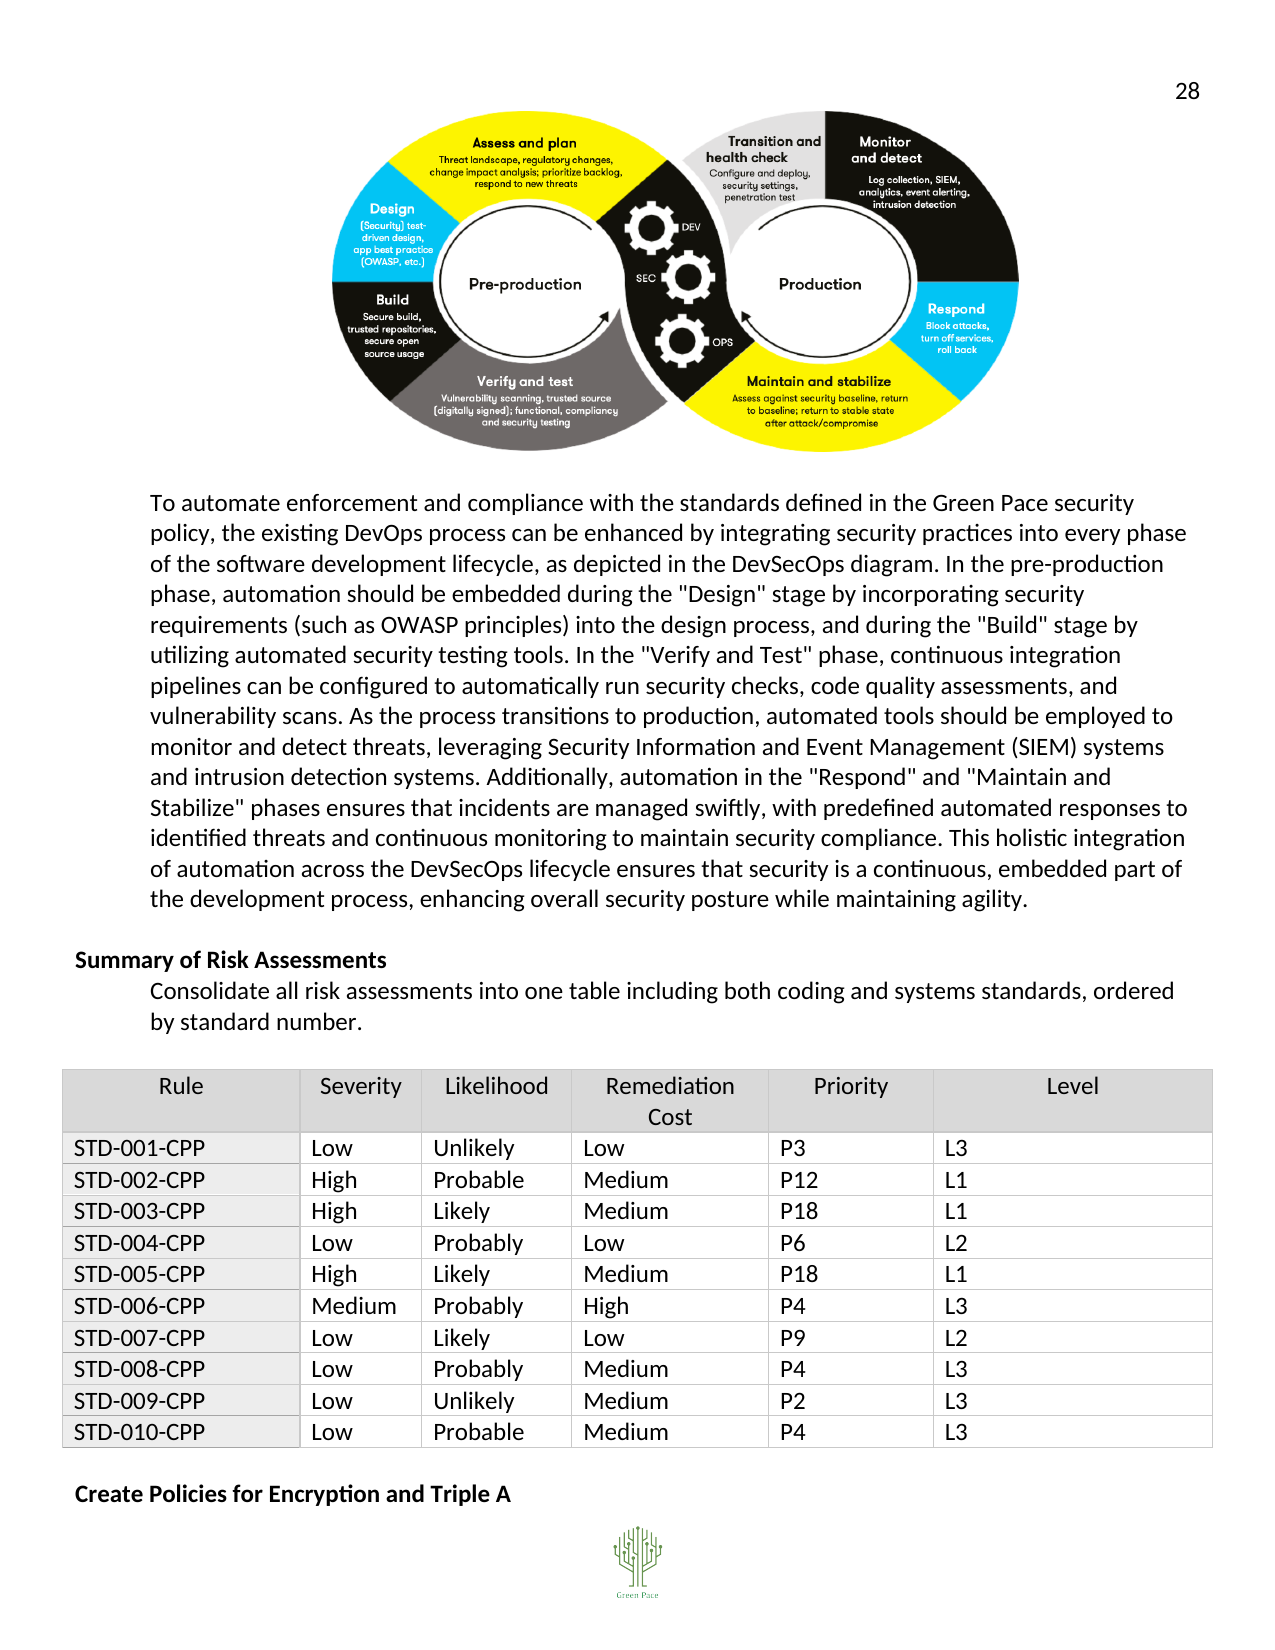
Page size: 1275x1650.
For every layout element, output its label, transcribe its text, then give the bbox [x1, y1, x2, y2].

table_cell STD-001-CPP [63, 1133, 299, 1163]
table_cell P9 [769, 1322, 933, 1352]
table_cell L2 [934, 1322, 1212, 1352]
table_cell High [301, 1164, 421, 1194]
table_cell STD-006-CPP [63, 1290, 299, 1321]
table_header Priority [769, 1070, 933, 1131]
table_cell Medium [301, 1290, 421, 1321]
table_cell STD-005-CPP [63, 1259, 299, 1289]
table_cell STD-002-CPP [63, 1164, 299, 1194]
table_cell P18 [769, 1259, 933, 1289]
table_cell STD-004-CPP [63, 1227, 299, 1258]
table_cell Medium [572, 1196, 768, 1226]
table_header Remediation Cost [572, 1070, 768, 1131]
table_cell Unlikely [422, 1133, 571, 1163]
table_cell Likely [422, 1196, 571, 1226]
table_cell Unlikely [422, 1385, 571, 1415]
table_cell Low [572, 1227, 768, 1258]
table_header Level [934, 1070, 1212, 1131]
table_cell High [301, 1196, 421, 1226]
table_cell L2 [934, 1227, 1212, 1258]
table_cell High [572, 1290, 768, 1321]
table_cell Low [572, 1133, 768, 1163]
table_cell Probable [422, 1416, 571, 1447]
subtitle Summary of Risk Assessments [75, 945, 1200, 975]
table_cell P6 [769, 1227, 933, 1258]
table_cell Low [572, 1322, 768, 1352]
table_cell Medium [572, 1416, 768, 1447]
table_cell STD-010-CPP [63, 1416, 299, 1447]
text Consolidate all risk assessments into one table including both coding and systems standards, ordered by standard number. [150, 975, 1200, 1036]
table_cell P12 [769, 1164, 933, 1194]
table_cell L1 [934, 1259, 1212, 1289]
table_cell Probable [422, 1164, 571, 1194]
table_cell P4 [769, 1353, 933, 1384]
table_cell Probably [422, 1290, 571, 1321]
picture [327, 105, 1023, 457]
table_header Severity [301, 1070, 421, 1131]
table_cell High [301, 1259, 421, 1289]
table_header Likelihood [422, 1070, 571, 1131]
table_cell L3 [934, 1133, 1212, 1163]
table_cell Likely [422, 1259, 571, 1289]
table_cell Medium [572, 1259, 768, 1289]
table_cell STD-003-CPP [63, 1196, 299, 1226]
table_cell L3 [934, 1385, 1212, 1415]
table_cell P4 [769, 1416, 933, 1447]
table_cell Low [301, 1133, 421, 1163]
table_cell Low [301, 1227, 421, 1258]
table_cell STD-009-CPP [63, 1385, 299, 1415]
table_cell STD-007-CPP [63, 1322, 299, 1352]
table_cell L3 [934, 1353, 1212, 1384]
table_cell STD-008-CPP [63, 1353, 299, 1384]
table_header Rule [63, 1070, 299, 1131]
table_cell Medium [572, 1353, 768, 1384]
table_cell P18 [769, 1196, 933, 1226]
table_cell P2 [769, 1385, 933, 1415]
table_cell P4 [769, 1290, 933, 1321]
table_cell Low [301, 1322, 421, 1352]
table_cell Low [301, 1385, 421, 1415]
table_cell Low [301, 1416, 421, 1447]
table_cell L3 [934, 1290, 1212, 1321]
table_cell L1 [934, 1164, 1212, 1194]
table_cell Medium [572, 1385, 768, 1415]
subtitle Create Policies for Encryption and Triple A [75, 1478, 1200, 1509]
table_cell Probably [422, 1353, 571, 1384]
table_cell L3 [934, 1416, 1212, 1447]
table_cell Low [301, 1353, 421, 1384]
table_cell P3 [769, 1133, 933, 1163]
table_cell Probably [422, 1227, 571, 1258]
picture [605, 1521, 670, 1606]
text To automate enforcement and compliance with the standards defined in the Green Pace security policy, the existing DevOps process can be enhanced by integrating security practices into every phase of the software development lifecycle, as depicted in the DevSecOps diagram. In the pre-production phase, automation should be embedded during the "Design" stage by incorporating security requirements (such as OWASP principles) into the design process, and during the "Build" stage by utilizing automated security testing tools. In the "Verify and Test" phase, continuous integration pipelines can be configured to automatically run security checks, code quality assessments, and vulnerability scans. As the process transitions to production, automated tools should be employed to monitor and detect threats, leveraging Security Information and Event Management (SIEM) systems and intrusion detection systems. Additionally, automation in the "Respond" and "Maintain and Stabilize" phases ensures that incidents are managed swiftly, with predefined automated responses to identified threats and continuous monitoring to maintain security compliance. This holistic integration of automation across the DevSecOps lifecycle ensures that security is a continuous, embedded part of the development process, enhancing overall security posture while maintaining agility. [150, 487, 1200, 914]
table_cell L1 [934, 1196, 1212, 1226]
table_cell Likely [422, 1322, 571, 1352]
table_cell Medium [572, 1164, 768, 1194]
